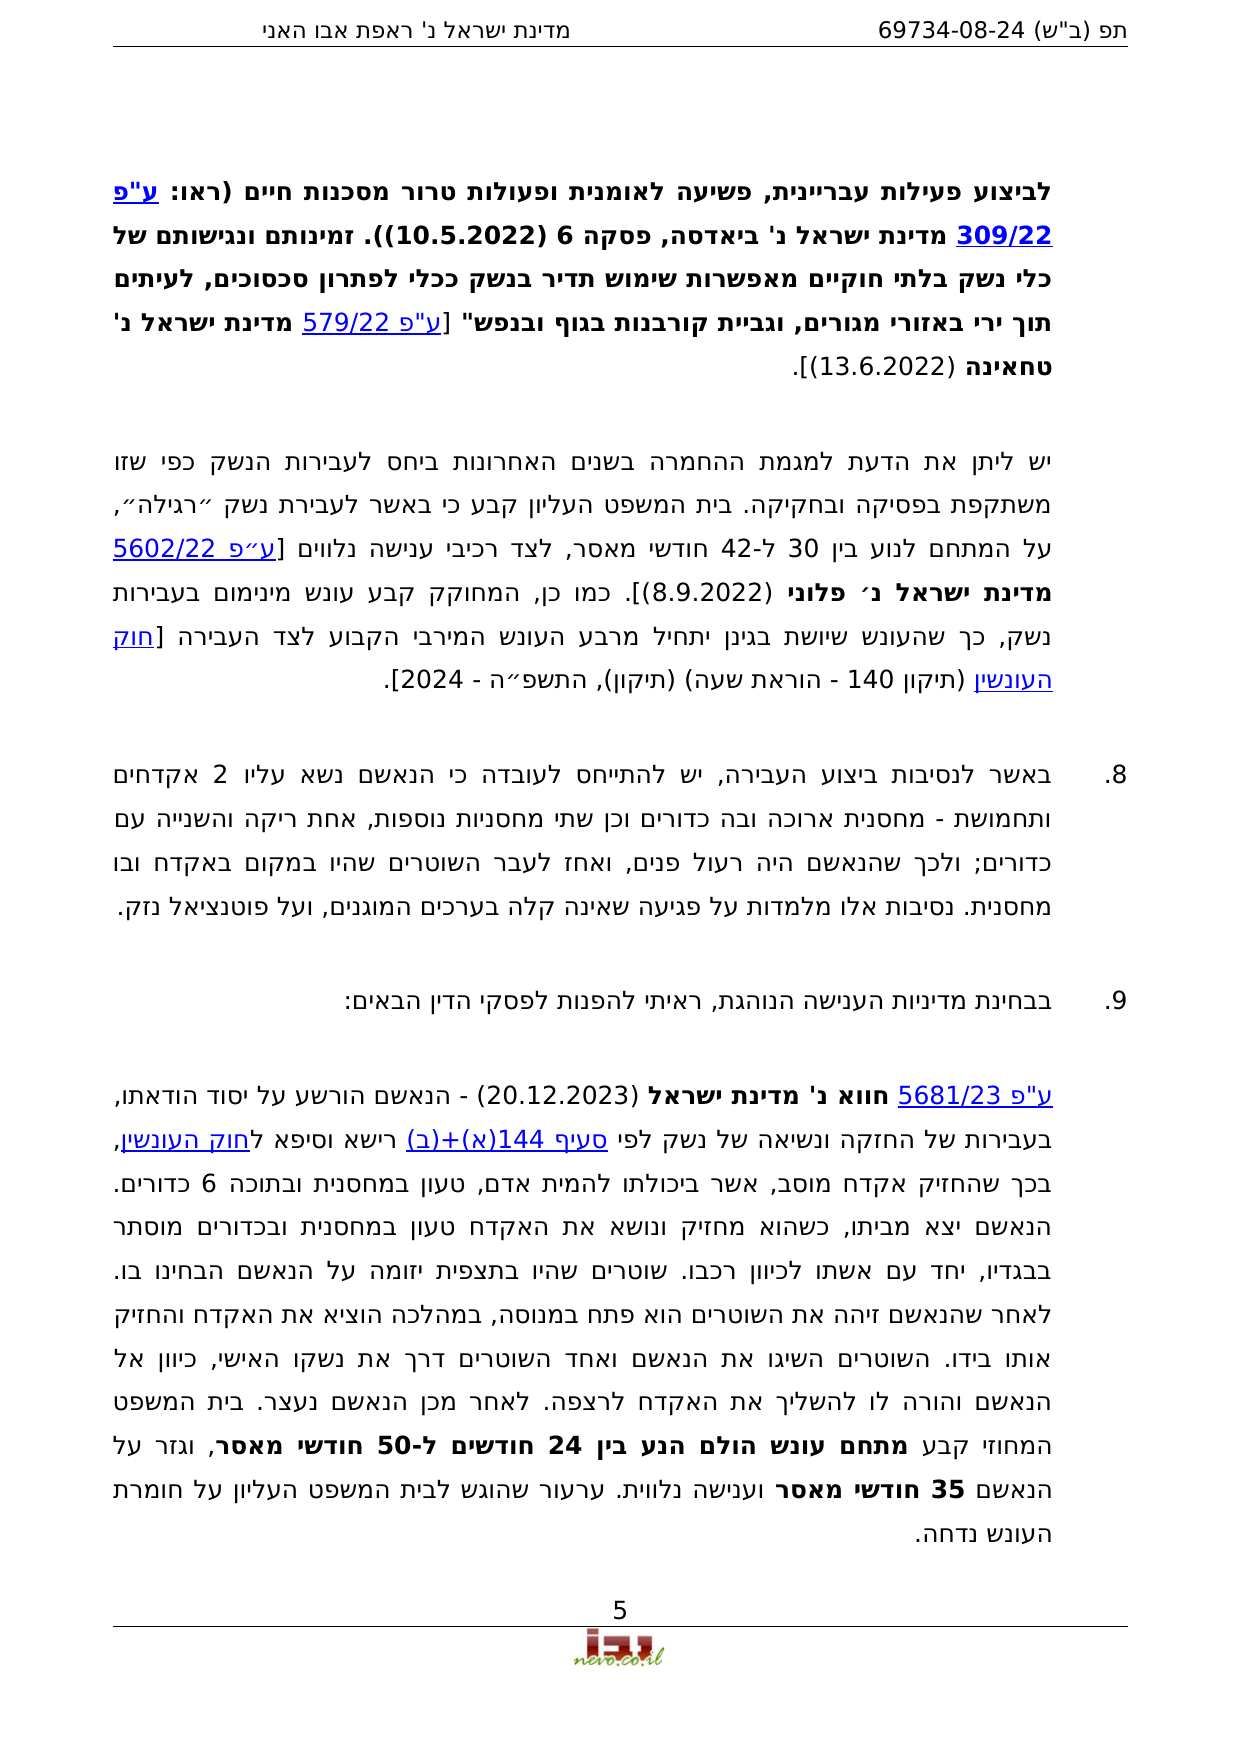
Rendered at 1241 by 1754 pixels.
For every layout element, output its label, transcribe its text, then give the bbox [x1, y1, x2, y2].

text ע"פ 5681/23 חווא נ' מדינת ישראל (20.12.2023) - הנאשם הורשע על יסוד הודאתו, בעבירות של החזקה ונשיאה של נשק לפי סעיף 144(א)+(ב) רישא וסיפא לחוק העונשין, בכך שהחזיק אקדח מוסב, אשר ביכולתו להמית אדם, טעון במחסנית ובתוכה 6 כדורים. הנאשם יצא מביתו, כשהוא מחזיק ונושא את האקדח טעון במחסנית ובכדורים מוסתר בבגדיו, יחד עם אשתו לכיוון רכבו. שוטרים שהיו בתצפית יזומה על הנאשם הבחינו בו. לאחר שהנאשם זיהה את השוטרים הוא פתח במנוסה, במהלכה הוציא את האקדח והחזיק אותו בידו. השוטרים השיגו את הנאשם ואחד השוטרים דרך את נשקו האישי, כיוון אל הנאשם והורה לו להשליך את האקדח לרצפה. לאחר מכן הנאשם נעצר. בית המשפט המחוזי קבע מתחם עונש הולם הנע בין 24 חודשים ל-50 חודשי מאסר, וגזר על הנאשם 35 חודשי מאסר וענישה נלווית. ערעור שהוגש לבית המשפט העליון על חומרת העונש נדחה. [112, 1081, 1053, 1548]
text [112, 177, 1128, 381]
text 8. באשר לנסיבות ביצוע העבירה, יש להתייחס לעובדה כי הנאשם נשא עליו 2 אקדחים ותחמושת - מחסנית ארוכה ובה כדורים וכן שתי מחסניות נוספות, אחת ריקה והשנייה עם כדורים; ולכך שהנאשם היה רעול פנים, ואחז לעבר השוטרים שהיו במקום באקדח ובו מחסנית. נסיבות אלו מלמדות על פגיעה שאינה קלה בערכים המוגנים, ועל פוטנציאל נזק. [112, 761, 1128, 921]
picture [574, 1628, 666, 1667]
text 9. בבחינת מדיניות הענישה הנוהגת, ראיתי להפנות לפסקי הדין הבאים: [112, 987, 1128, 1016]
text יש ליתן את הדעת למגמת ההחמרה בשנים האחרונות ביחס לעבירות הנשק כפי שזו משתקפת בפסיקה ובחקיקה. בית המשפט העליון קבע כי באשר לעבירת נשק ״רגילה״, על המתחם לנוע בין 30 ל-42 חודשי מאסר, לצד רכיבי ענישה נלווים [ע״פ 5602/22 מדינת ישראל נ׳ פלוני (8.9.2022)]. כמו כן, המחוקק קבע עונש מינימום בעבירות נשק, כך שהעונש שיושת בגינן יתחיל מרבע העונש המירבי הקבוע לצד העבירה [חוק העונשין (תיקון 140 - הוראת שעה) (תיקון), התשפ״ה - 2024]. [112, 447, 1128, 695]
